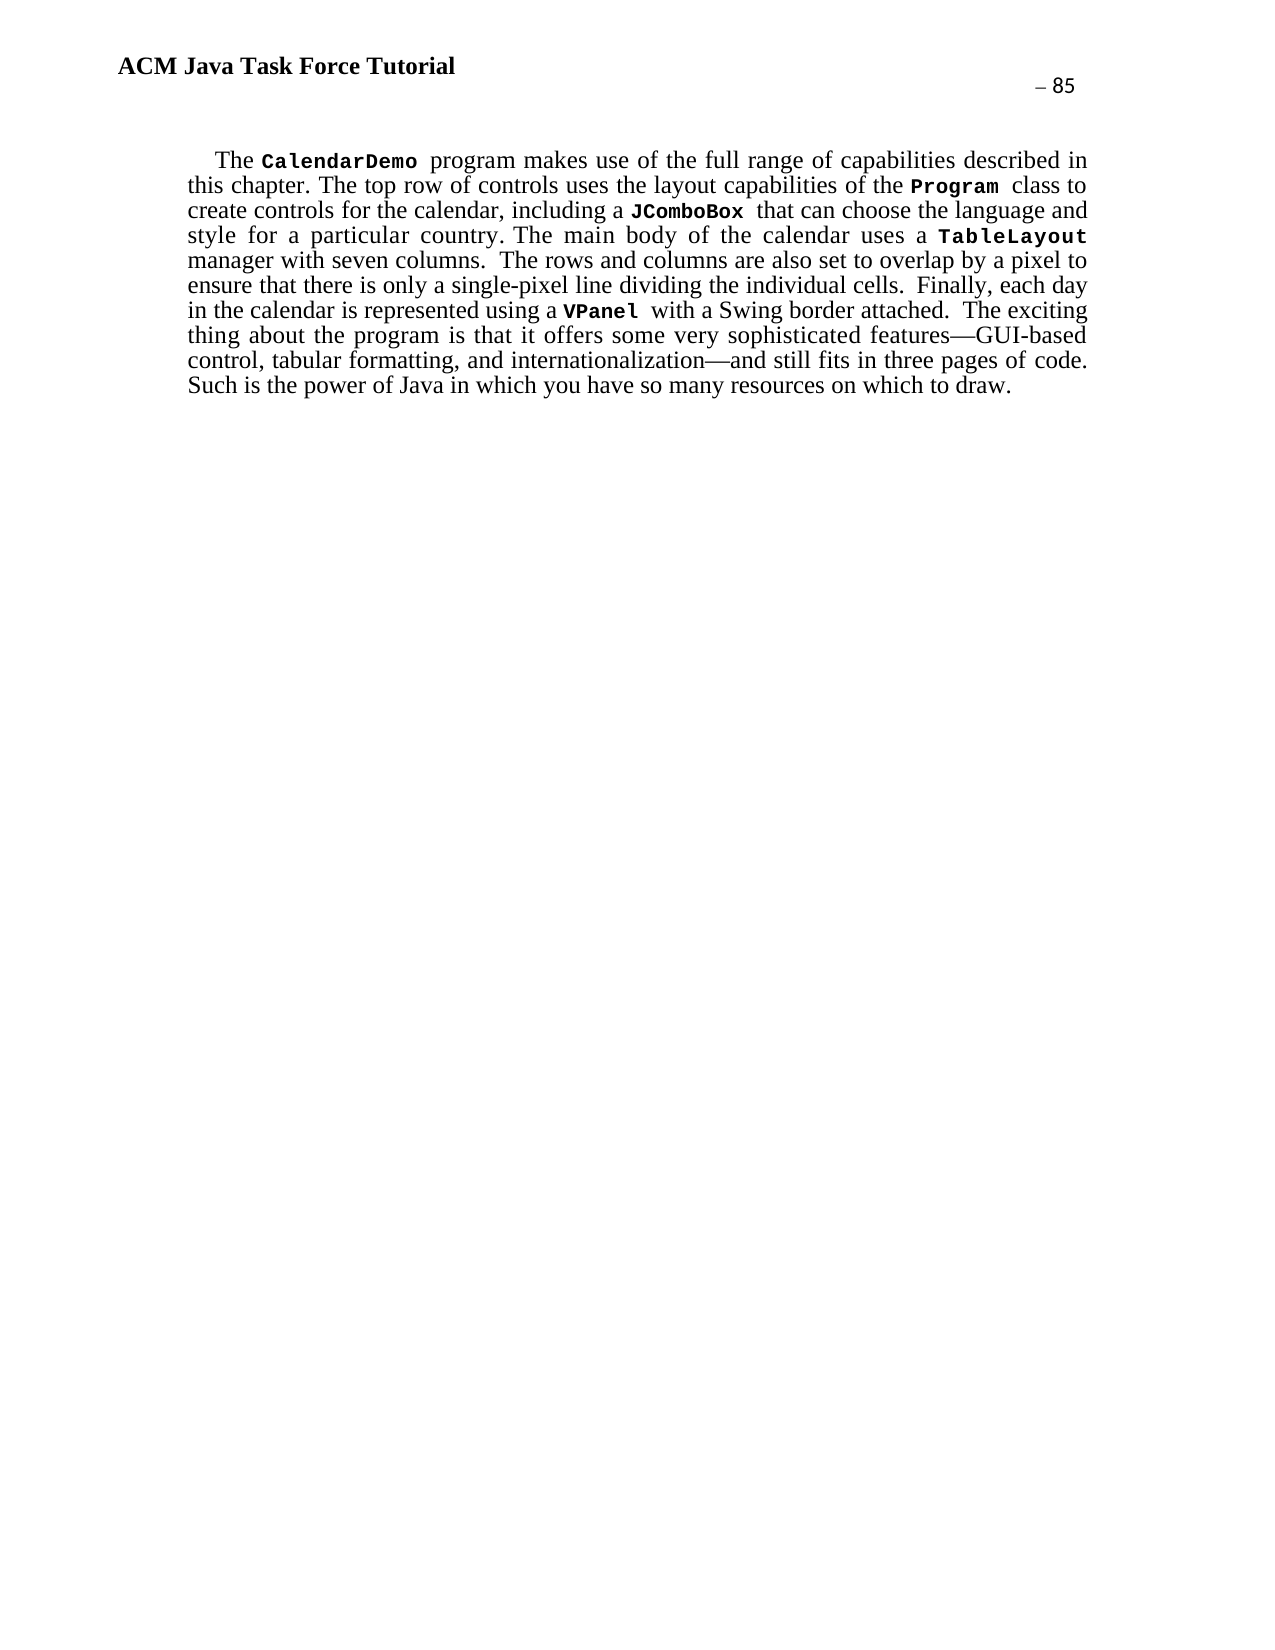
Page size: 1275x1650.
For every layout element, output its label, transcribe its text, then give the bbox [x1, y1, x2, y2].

text The CalendarDemo program makes use of the full range of capabilities described in this chapter. The top row of controls uses the layout capabilities of the Program class to create controls for the calendar, including a JComboBox that can choose the language and style for a particular country. The main body of the calendar uses a TableLayout manager with seven columns. The rows and columns are also set to overlap by a pixel to ensure that there is only a single-pixel line dividing the individual cells. Finally, each day in the calendar is represented using a VPanel with a Swing border attached. The exciting thing about the program is that it offers some very sophisticated features—GUI-based control, tabular formatting, and internationalization—and still fits in three pages of code. Such is the power of Java in which you have so many resources on which to draw. [187, 149, 1088, 399]
